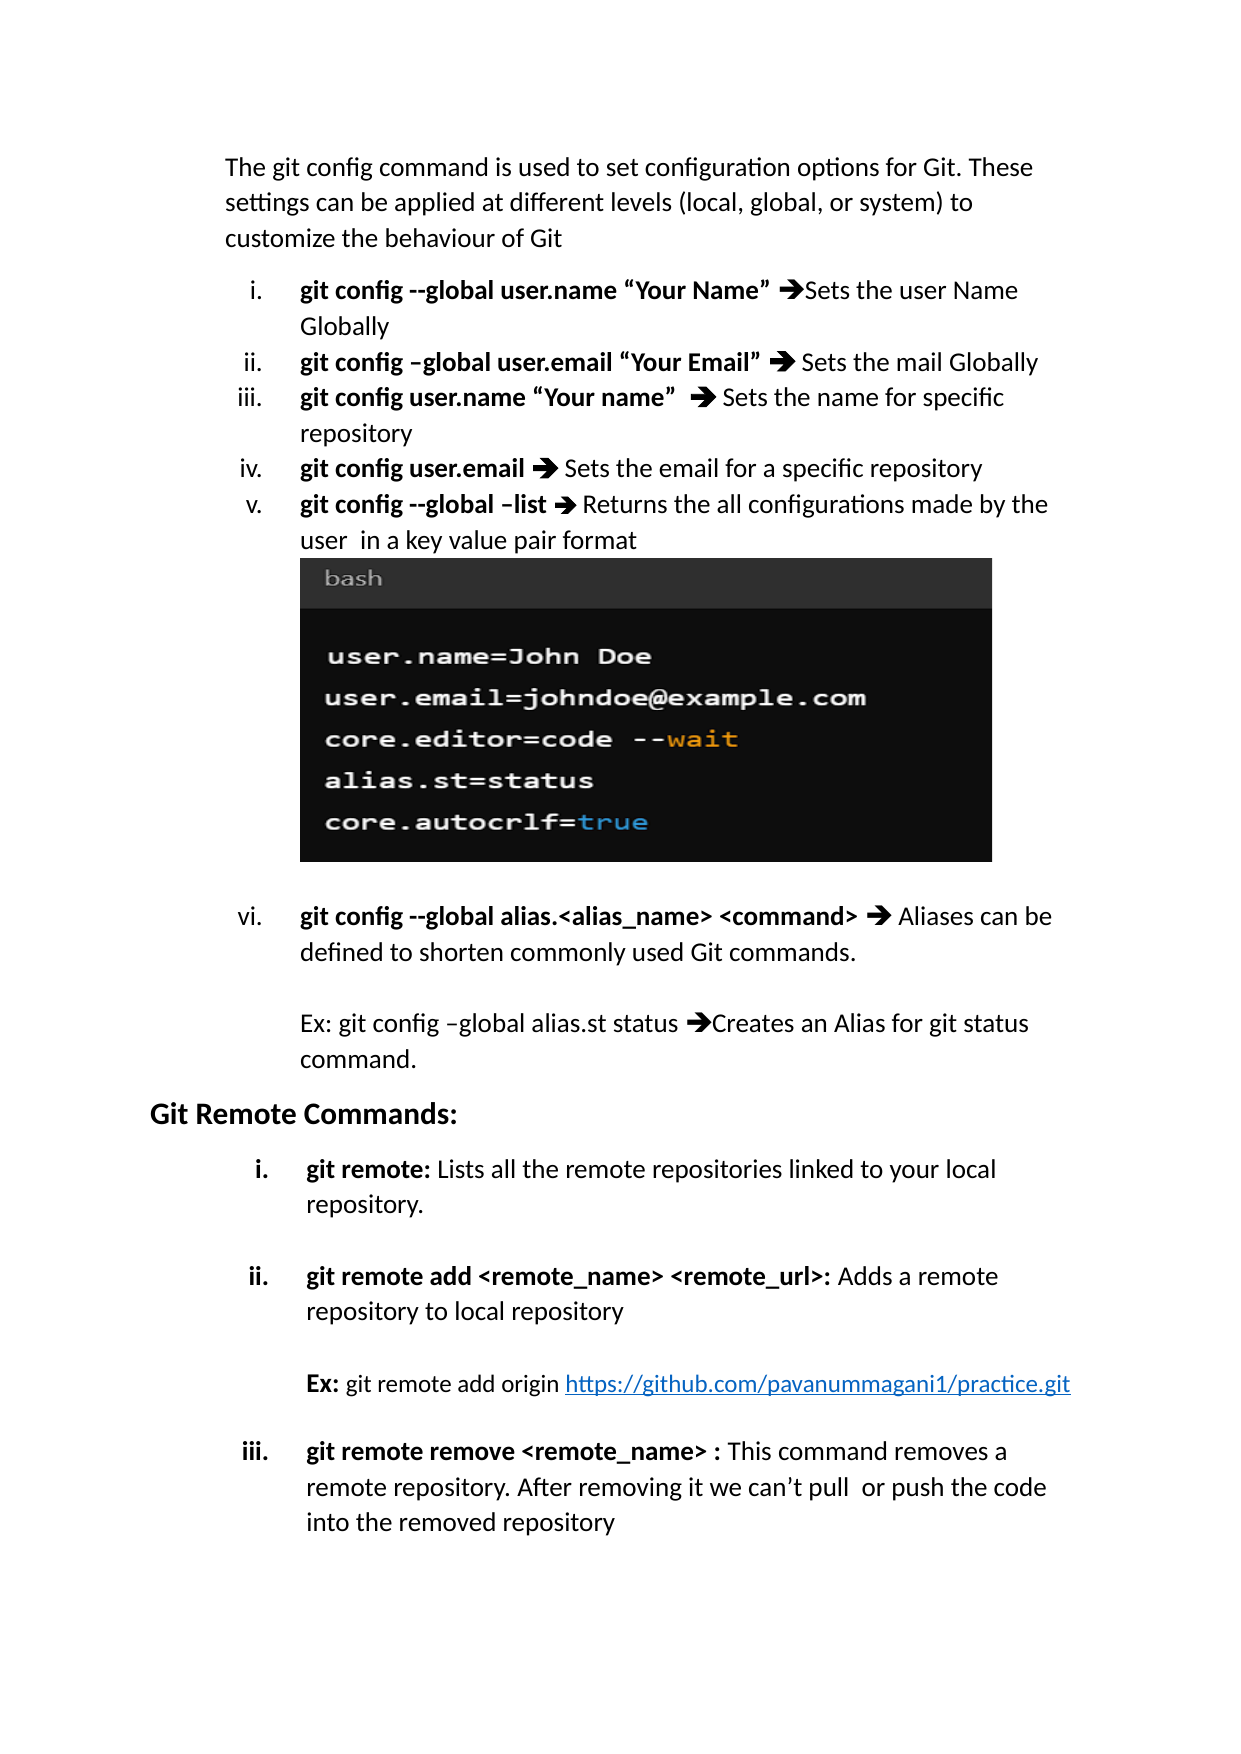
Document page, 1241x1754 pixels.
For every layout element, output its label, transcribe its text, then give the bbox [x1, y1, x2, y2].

list Ex: git remote add origin https://github.com/pavanummagani1/practice.git [306, 1366, 1090, 1399]
text The git config command is used to set configuration options for Git. These settings can be applied at different levels (local, global, or system) to customize the behaviour of Git [225, 150, 1090, 254]
list git remote add <remote_name> <remote_url>: Adds a remote repository to local repository [269, 1259, 1090, 1328]
picture [300, 558, 993, 862]
list git config --global user.name “Your Name” Sets the user Name Globally [262, 273, 1090, 342]
list git remote remove <remote_name> : This command removes a remote repository. After removing it we can’t pull or push the code into the removed repository [269, 1434, 1090, 1539]
list git remote: Lists all the remote repositories linked to your local repository. [269, 1152, 1090, 1221]
list git config user.name “Your name” Sets the name for specific repository [262, 380, 1090, 449]
list git config --global –list Returns the all configurations made by the user in a key value pair format [262, 487, 1090, 556]
text Git Remote Commands: [150, 1094, 1090, 1132]
list git config user.email Sets the email for a specific repository [262, 452, 1090, 485]
list git config --global alias.<alias_name> <command> Aliases can be defined to shorten commonly used Git commands. [262, 899, 1090, 968]
list Ex: git config –global alias.st status Creates an Alias for git status command. [300, 1006, 1090, 1075]
list git config –global user.email “Your Email” Sets the mail Globally [262, 345, 1090, 378]
